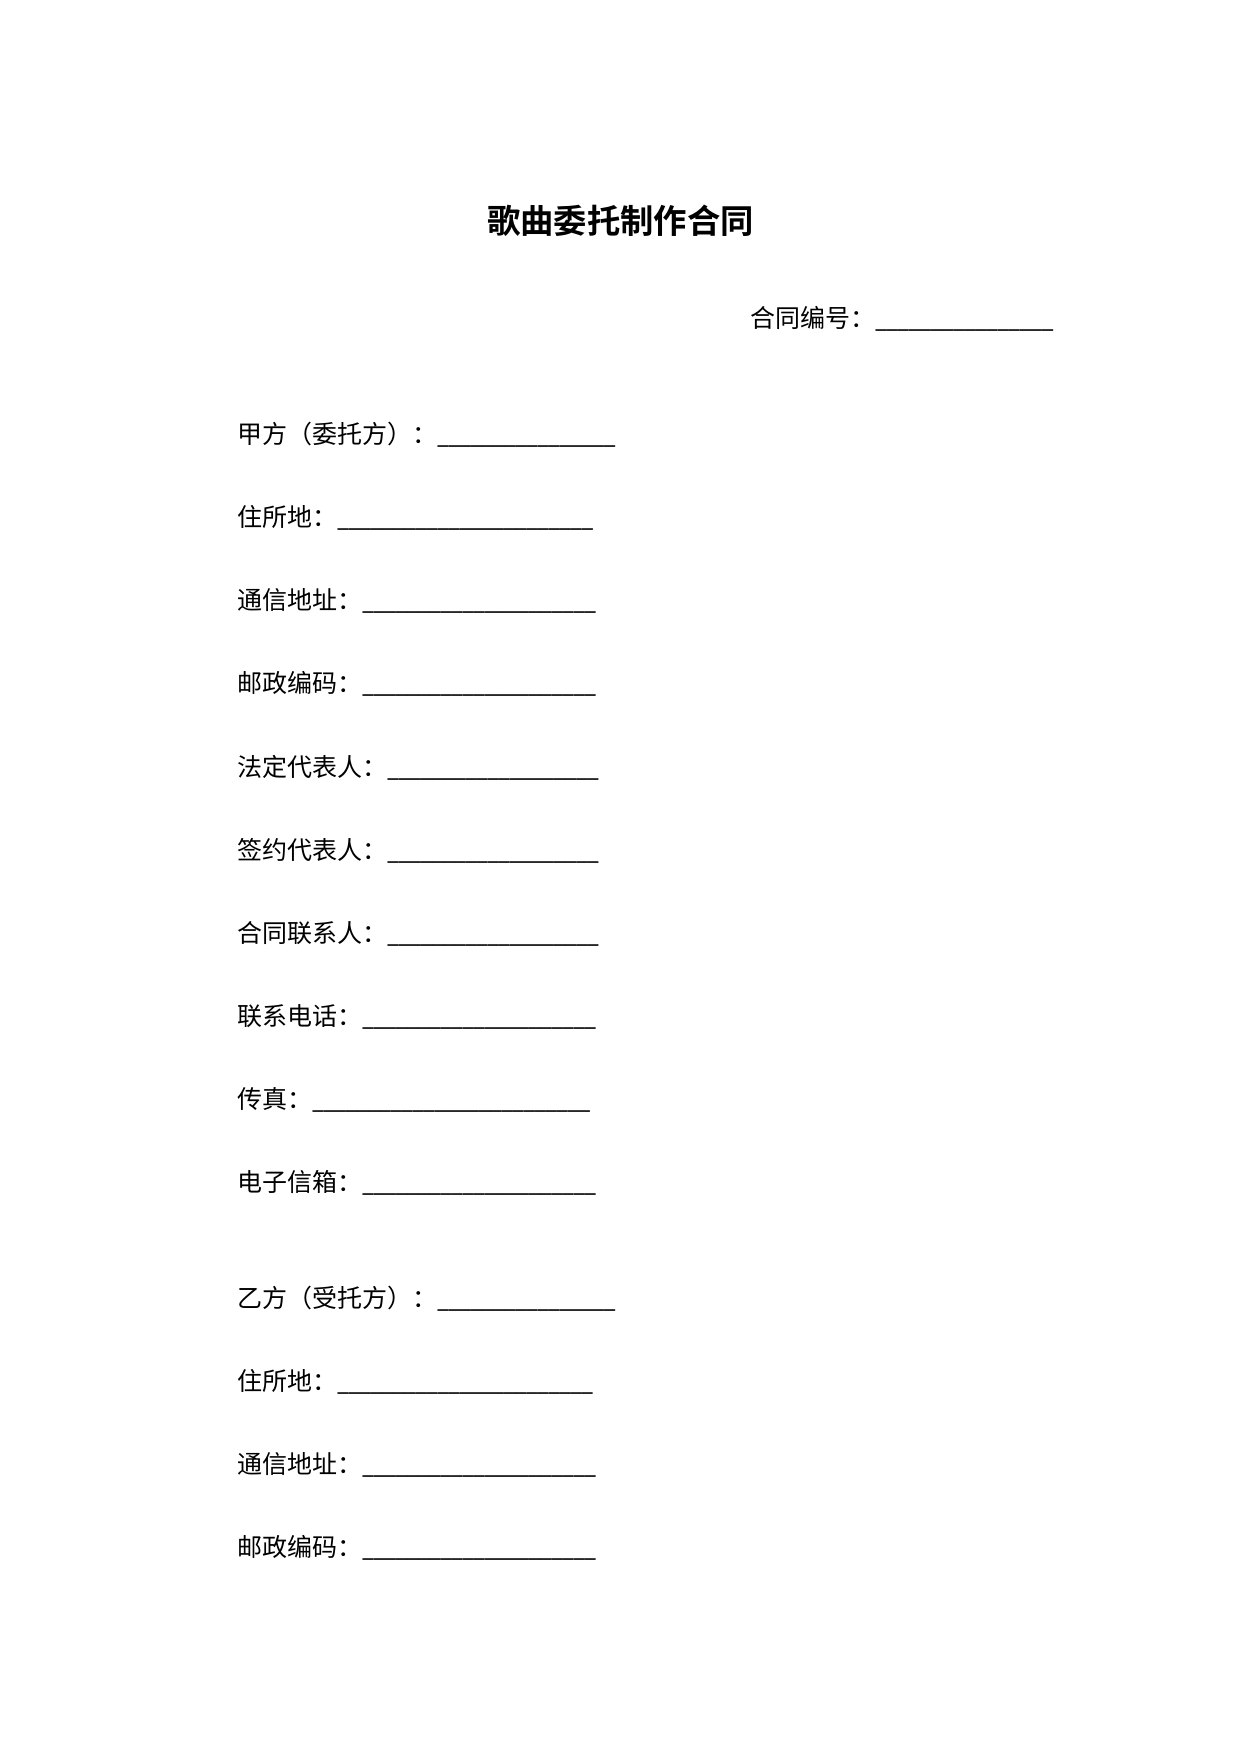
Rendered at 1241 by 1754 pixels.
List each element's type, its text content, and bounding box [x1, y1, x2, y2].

text 联系电话：_____________________ [187, 982, 1053, 1047]
text 住所地：_______________________ [187, 1347, 1053, 1412]
text 邮政编码：_____________________ [187, 649, 1053, 714]
text 合同编号：________________ [187, 284, 1053, 349]
text 法定代表人：___________________ [187, 733, 1053, 798]
text 签约代表人：___________________ [187, 816, 1053, 881]
text 通信地址：_____________________ [187, 1430, 1053, 1495]
text 合同联系人：___________________ [187, 899, 1053, 964]
text 乙方（受托方）：________________ [187, 1264, 1053, 1329]
text 甲方（委托方）：________________ [187, 400, 1053, 465]
text 住所地：_______________________ [187, 483, 1053, 548]
text 通信地址：_____________________ [187, 566, 1053, 631]
text 电子信箱：_____________________ [187, 1148, 1053, 1213]
text 传真：_________________________ [187, 1065, 1053, 1130]
text 邮政编码：_____________________ [187, 1513, 1053, 1578]
title 歌曲委托制作合同 [187, 187, 1053, 252]
